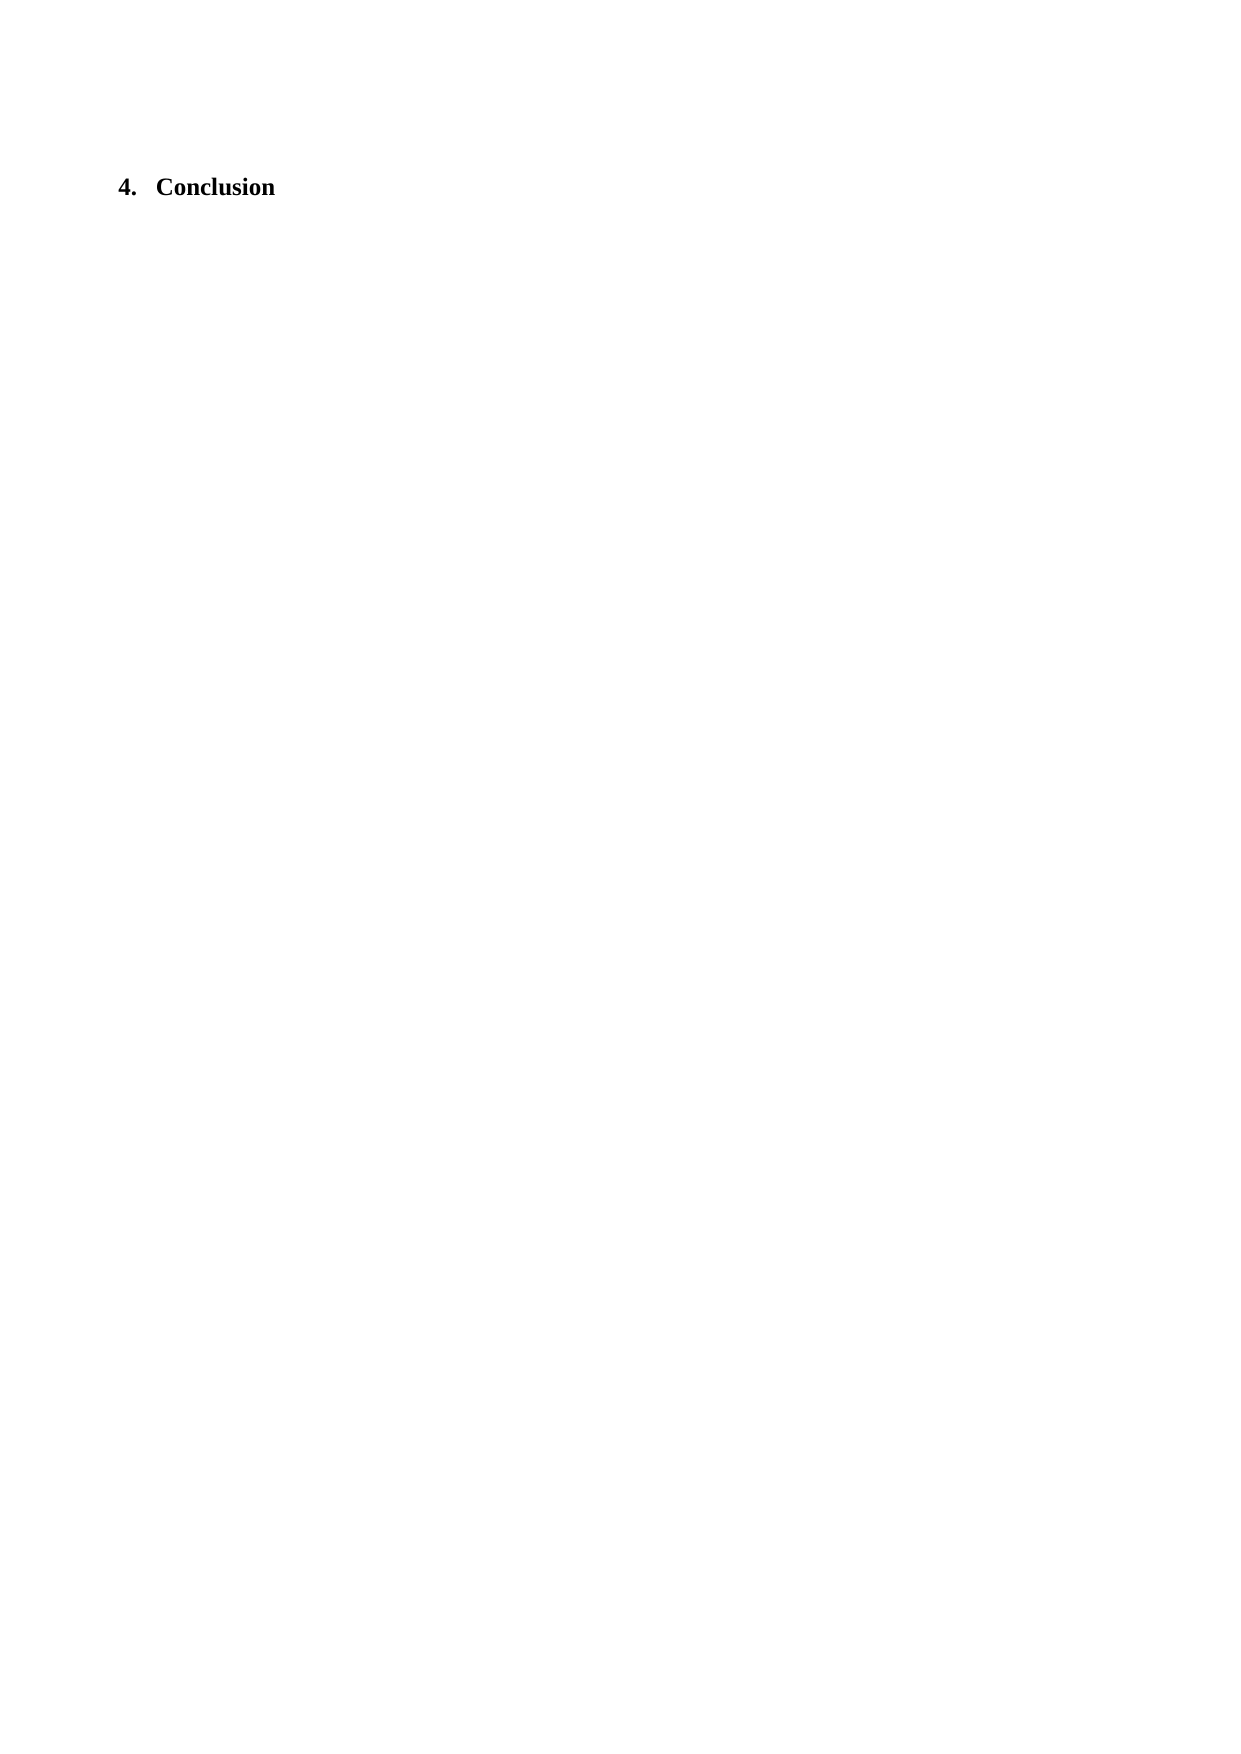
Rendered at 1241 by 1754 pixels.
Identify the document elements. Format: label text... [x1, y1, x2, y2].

text Conclusion [118, 172, 827, 201]
